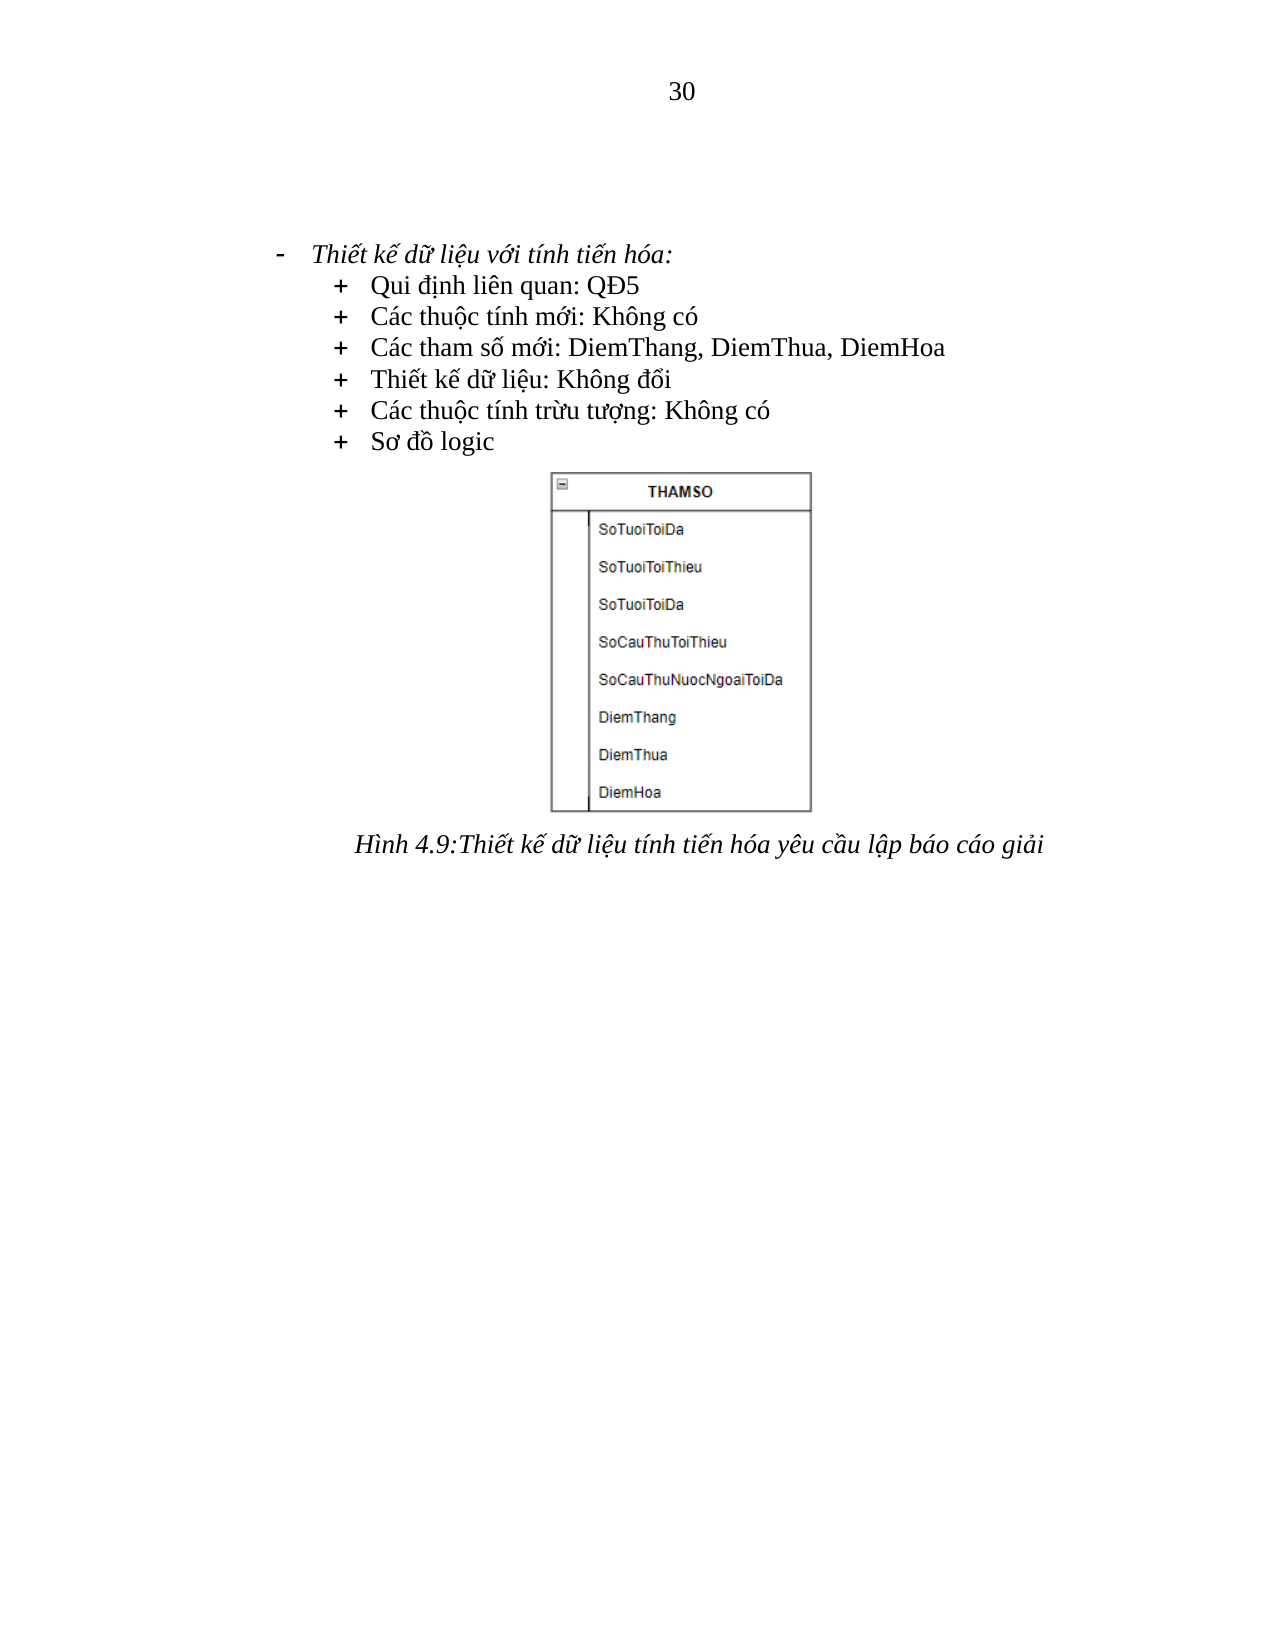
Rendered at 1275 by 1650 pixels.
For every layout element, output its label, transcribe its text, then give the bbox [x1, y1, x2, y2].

text Các tham số mới: DiemThang, DiemThua, DiemHoa [333, 332, 1157, 363]
picture [528, 456, 836, 828]
text Các thuộc tính trừu tượng: Không có [333, 394, 1157, 425]
list Hình 4.9:Thiết kế dữ liệu tính tiến hóa yêu cầu lập báo cáo giải [244, 828, 1157, 859]
text Các thuộc tính mới: Không có [333, 300, 1157, 332]
text Thiết kế dữ liệu với tính tiến hóa: [274, 238, 1157, 269]
text Qui định liên quan: QĐ5 [333, 269, 1157, 300]
text Sơ đồ logic [333, 425, 1157, 457]
text Thiết kế dữ liệu: Không đổi [333, 363, 1157, 394]
